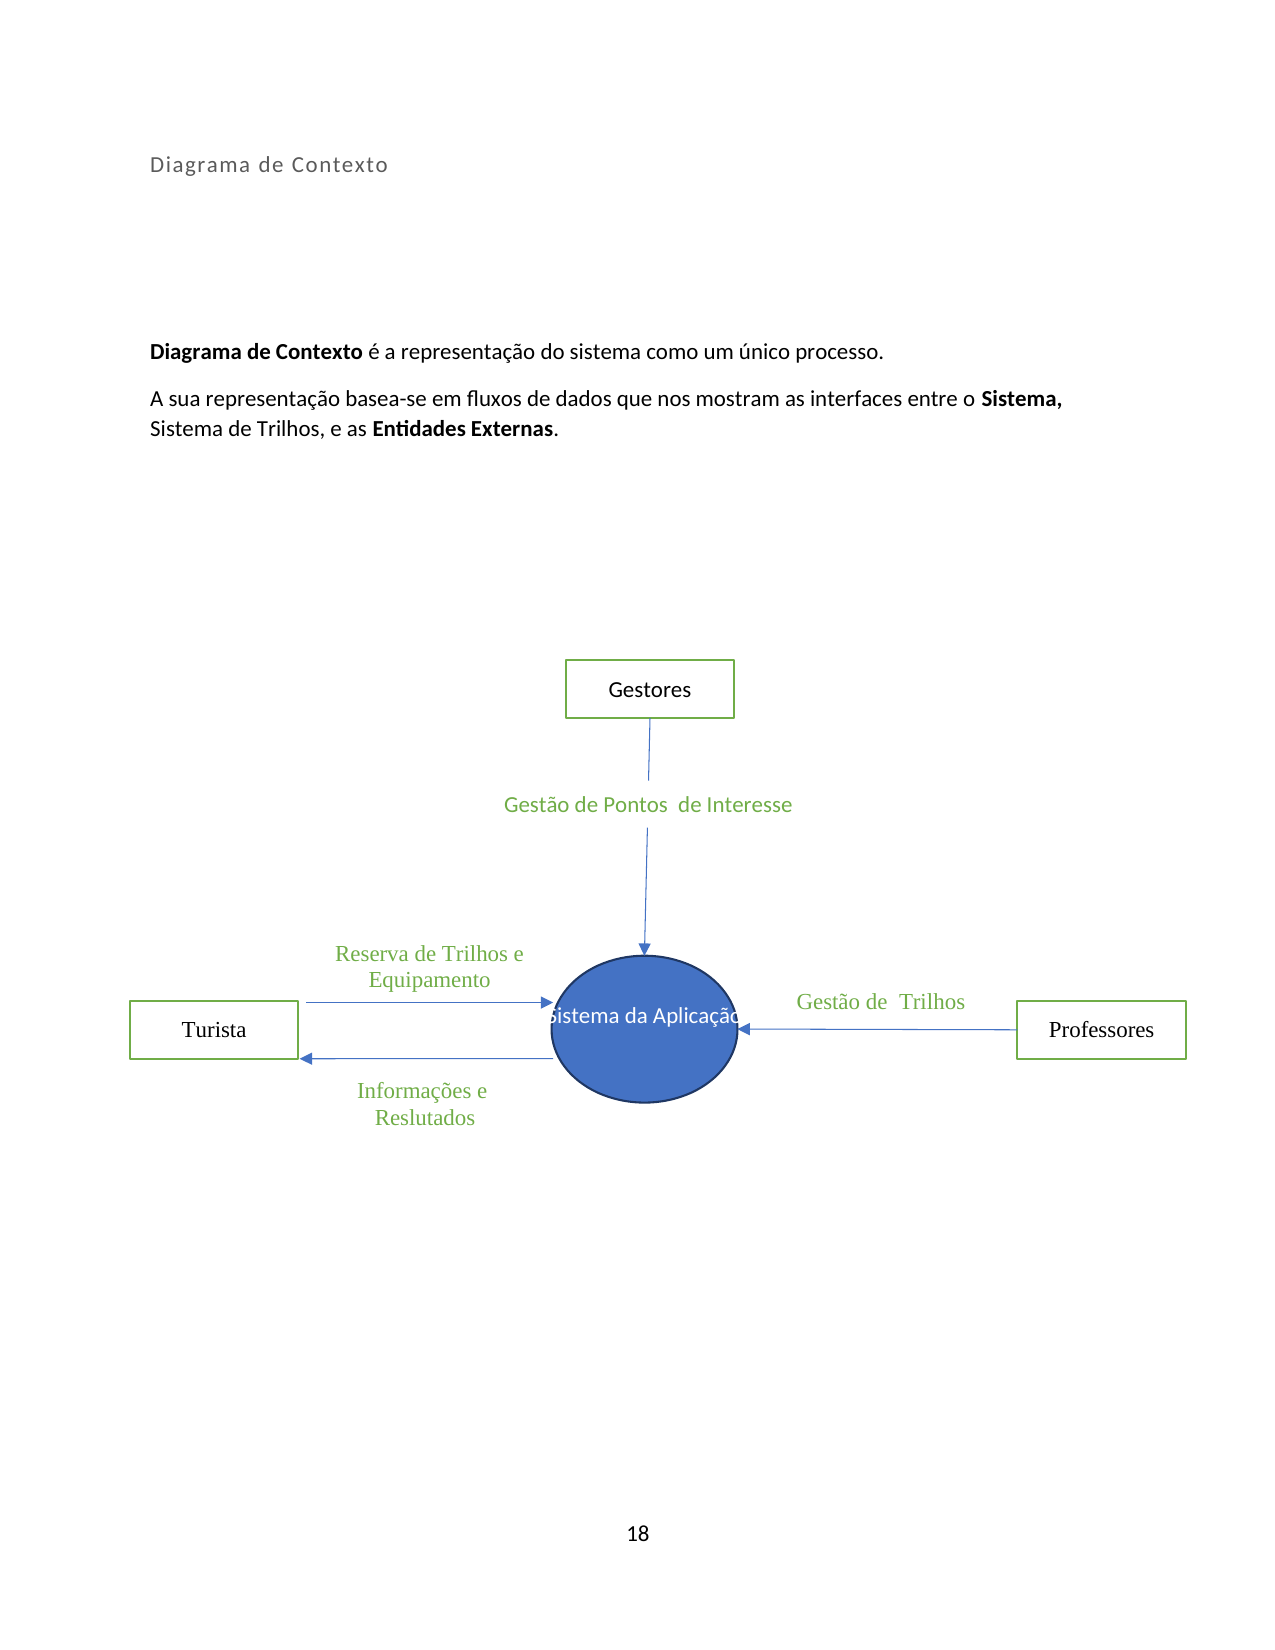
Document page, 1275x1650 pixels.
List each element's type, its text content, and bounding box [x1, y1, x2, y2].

text Diagrama de Contexto é a representação do sistema como um único processo. [150, 337, 1125, 366]
subtitle Diagrama de Contexto [150, 150, 1125, 178]
text A sua representação basea-se em fluxos de dados que nos mostram as interfaces entre o Sistema, Sistema de Trilhos, e as Entidades Externas. [150, 384, 1125, 443]
